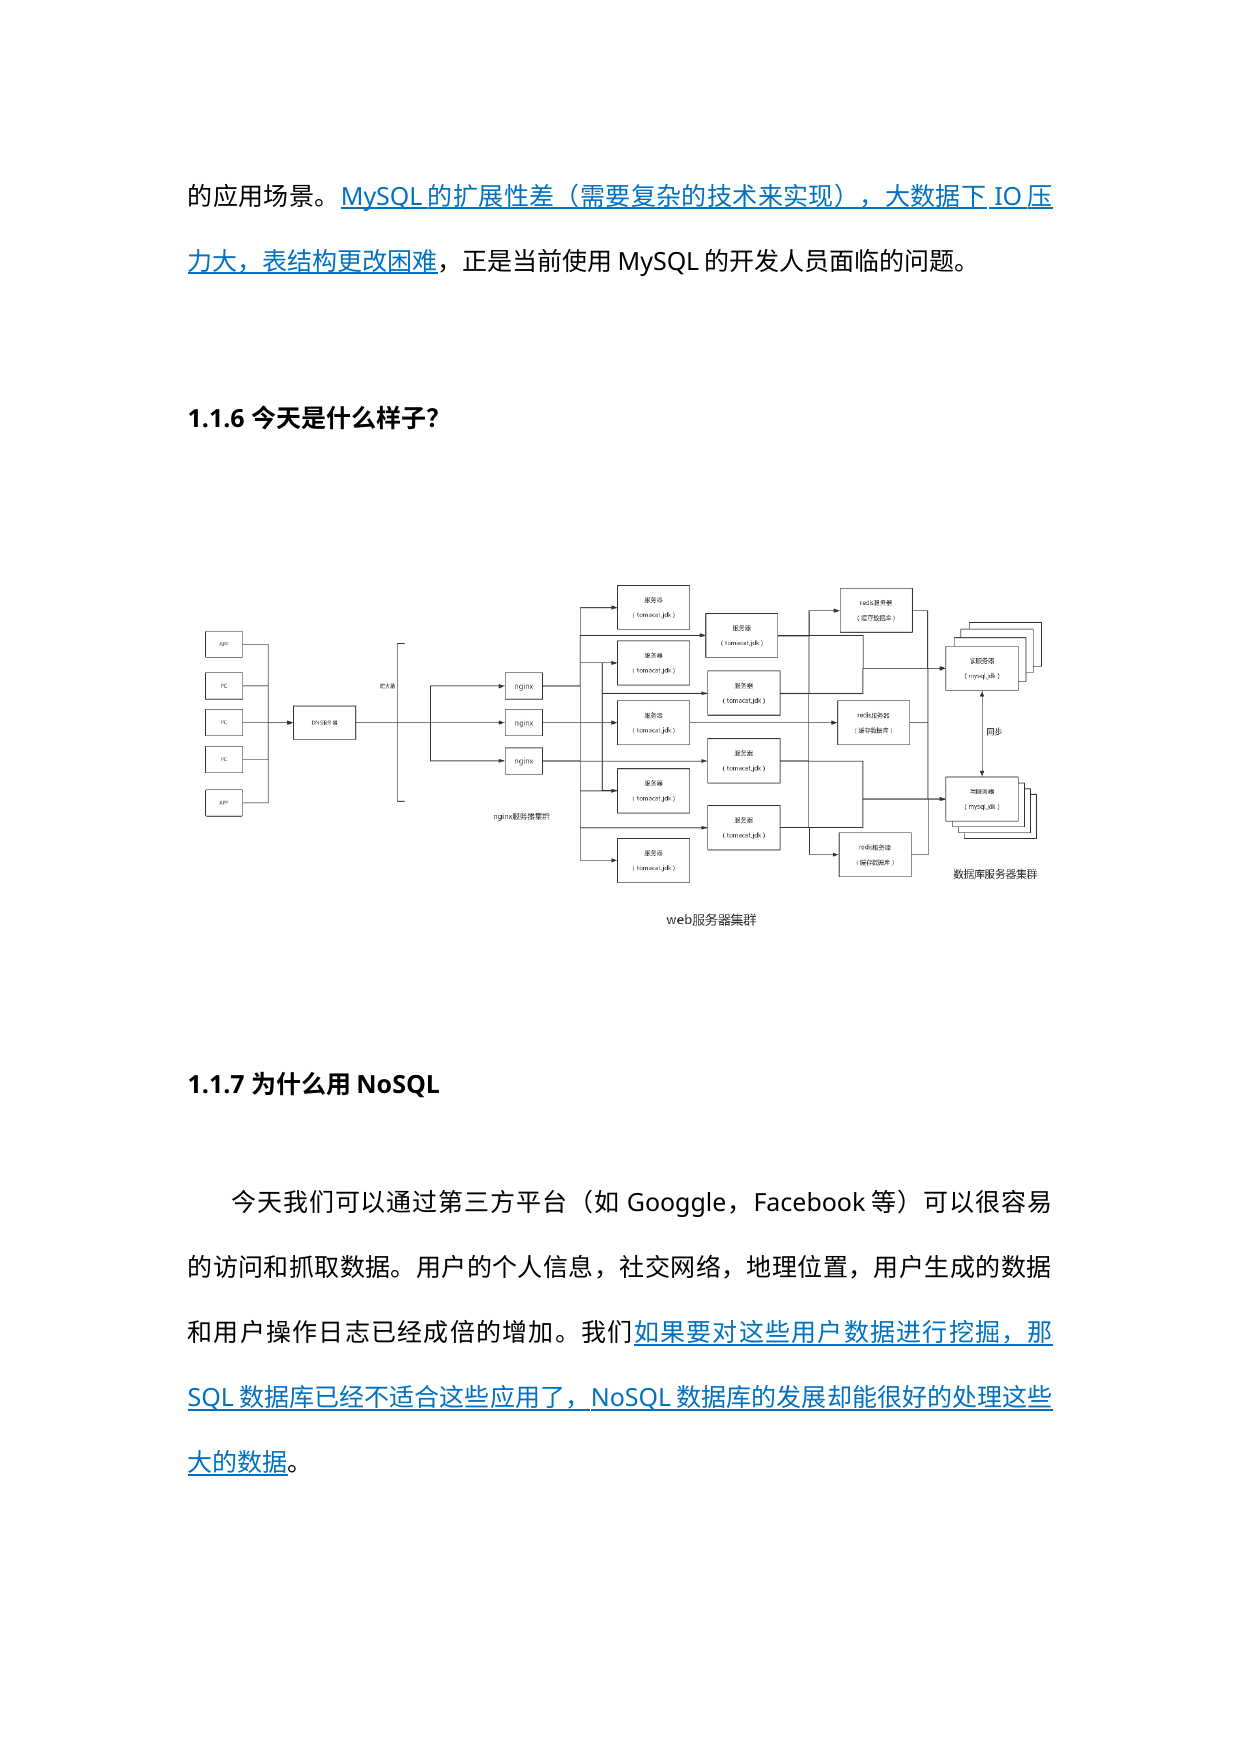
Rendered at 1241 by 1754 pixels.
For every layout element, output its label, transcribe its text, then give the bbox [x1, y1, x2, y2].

subtitle 1.1.7 为什么用NoSQL [187, 1050, 1053, 1115]
subtitle 1.1.6 今天是什么样子？ [187, 384, 1053, 449]
picture [187, 567, 1053, 943]
text 今天我们可以通过第三方平台（如Googgle，Facebook等）可以很容易的访问和抓取数据。用户的个人信息，社交网络，地理位置，用户生成的数据和用户操作日志已经成倍的增加。我们如果要对这些用户数据进行挖掘，那SQL数据库已经不适合这些应用了，NoSQL数据库的发展却能很好的处理这些大的数据。 [187, 1168, 1053, 1409]
text 今天我们可以通过第三方平台（如Googgle，Facebook等）可以很容易的访问和抓取数据。用户的个人信息，社交网络，地理位置，用户生成的数据和用户操作日志已经成倍的增加。我们如果要对这些用户数据进行挖掘，那SQL数据库已经不适合这些应用了，NoSQL数据库的发展却能很好的处理这些大的数据。 [187, 1410, 1053, 1493]
